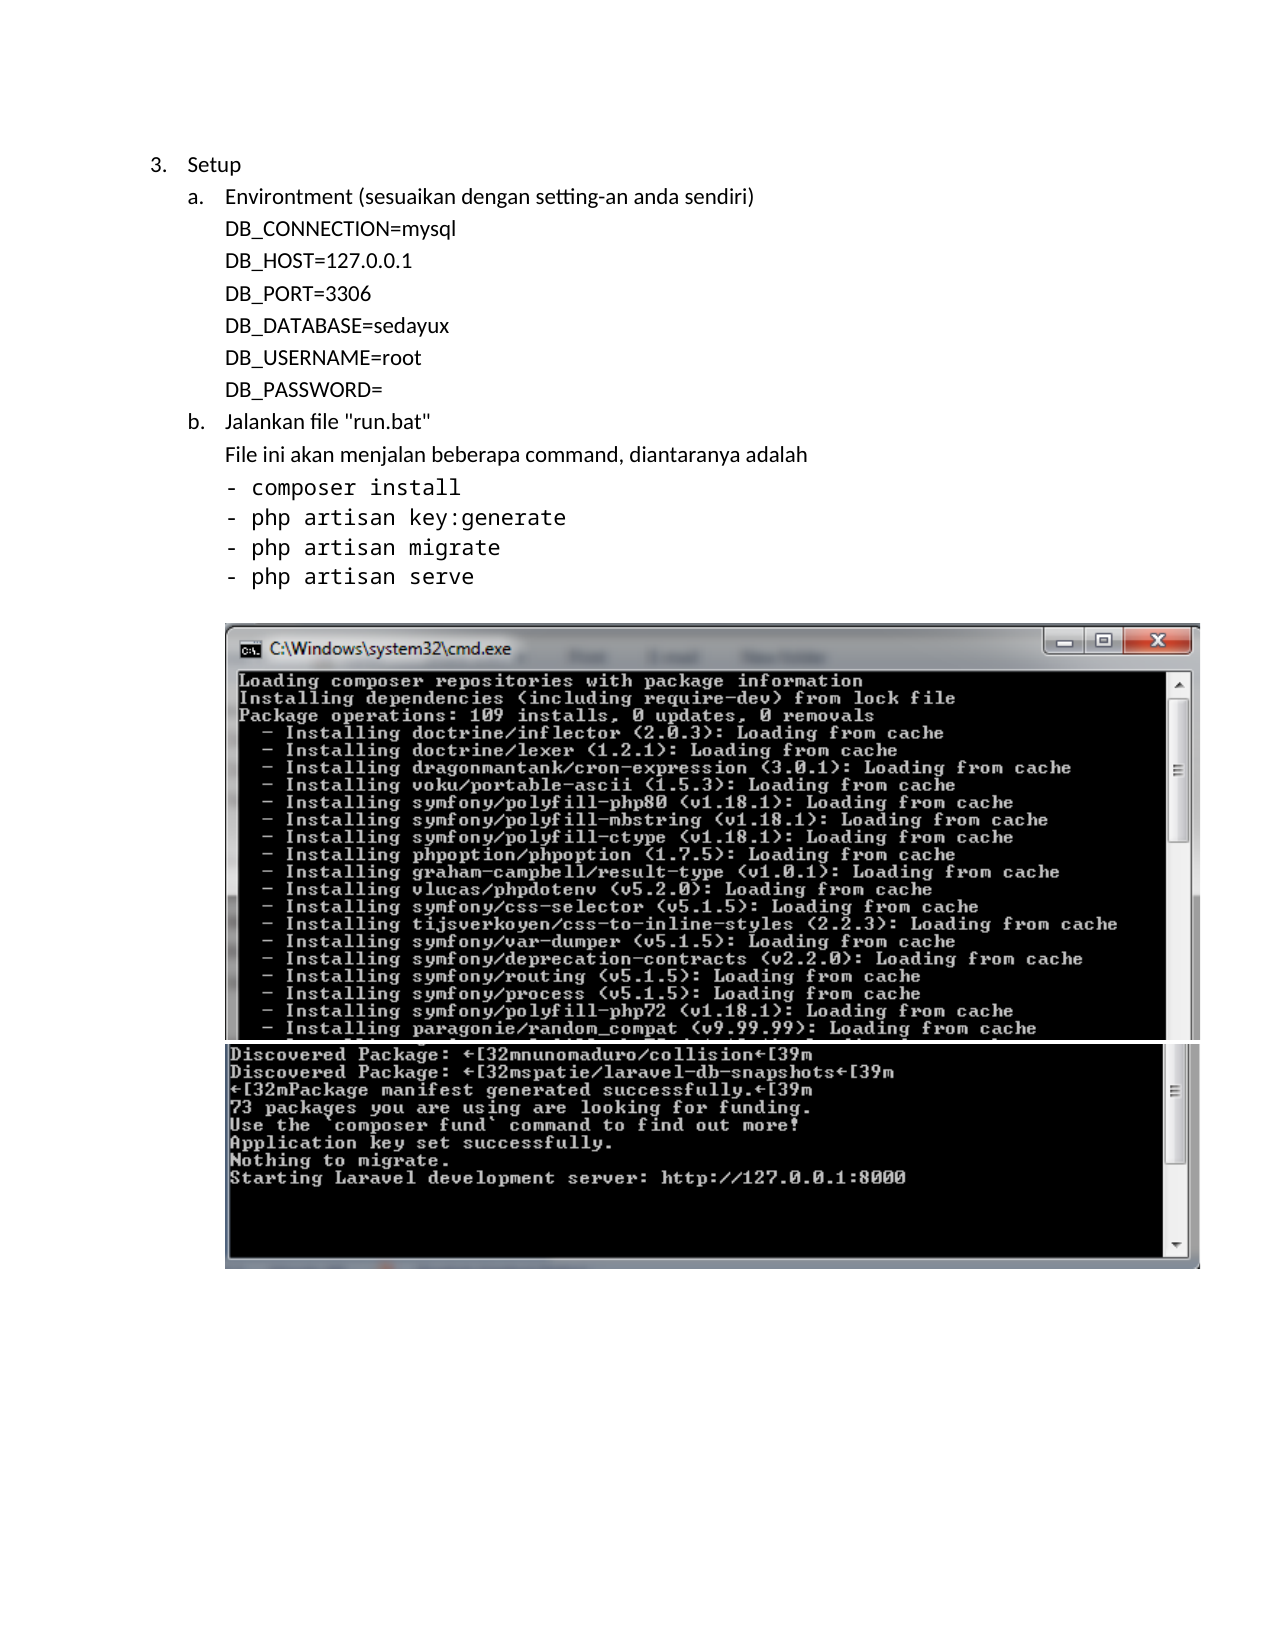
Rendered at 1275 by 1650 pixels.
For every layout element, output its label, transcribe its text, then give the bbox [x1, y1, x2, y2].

text - composer install [150, 472, 1125, 502]
list DB_PASSWORD= [225, 375, 1125, 403]
picture [225, 1044, 1200, 1269]
list File ini akan menjalan beberapa command, diantaranya adalah [225, 440, 1125, 468]
list DB_CONNECTION=mysql [225, 214, 1125, 242]
list Setup [150, 150, 1125, 178]
list Environtment (sesuaikan dengan setting-an anda sendiri) [187, 182, 1125, 210]
text - php artisan migrate [150, 531, 1125, 561]
text - php artisan serve [150, 561, 1125, 591]
list DB_PORT=3306 [225, 279, 1125, 307]
list DB_HOST=127.0.0.1 [225, 247, 1125, 274]
text - php artisan key:generate [150, 502, 1125, 531]
picture [225, 623, 1200, 1040]
list Jalankan file "run.bat" [187, 407, 1125, 436]
list DB_USERNAME=root [225, 343, 1125, 371]
list DB_DATABASE=sedayux [225, 311, 1125, 339]
